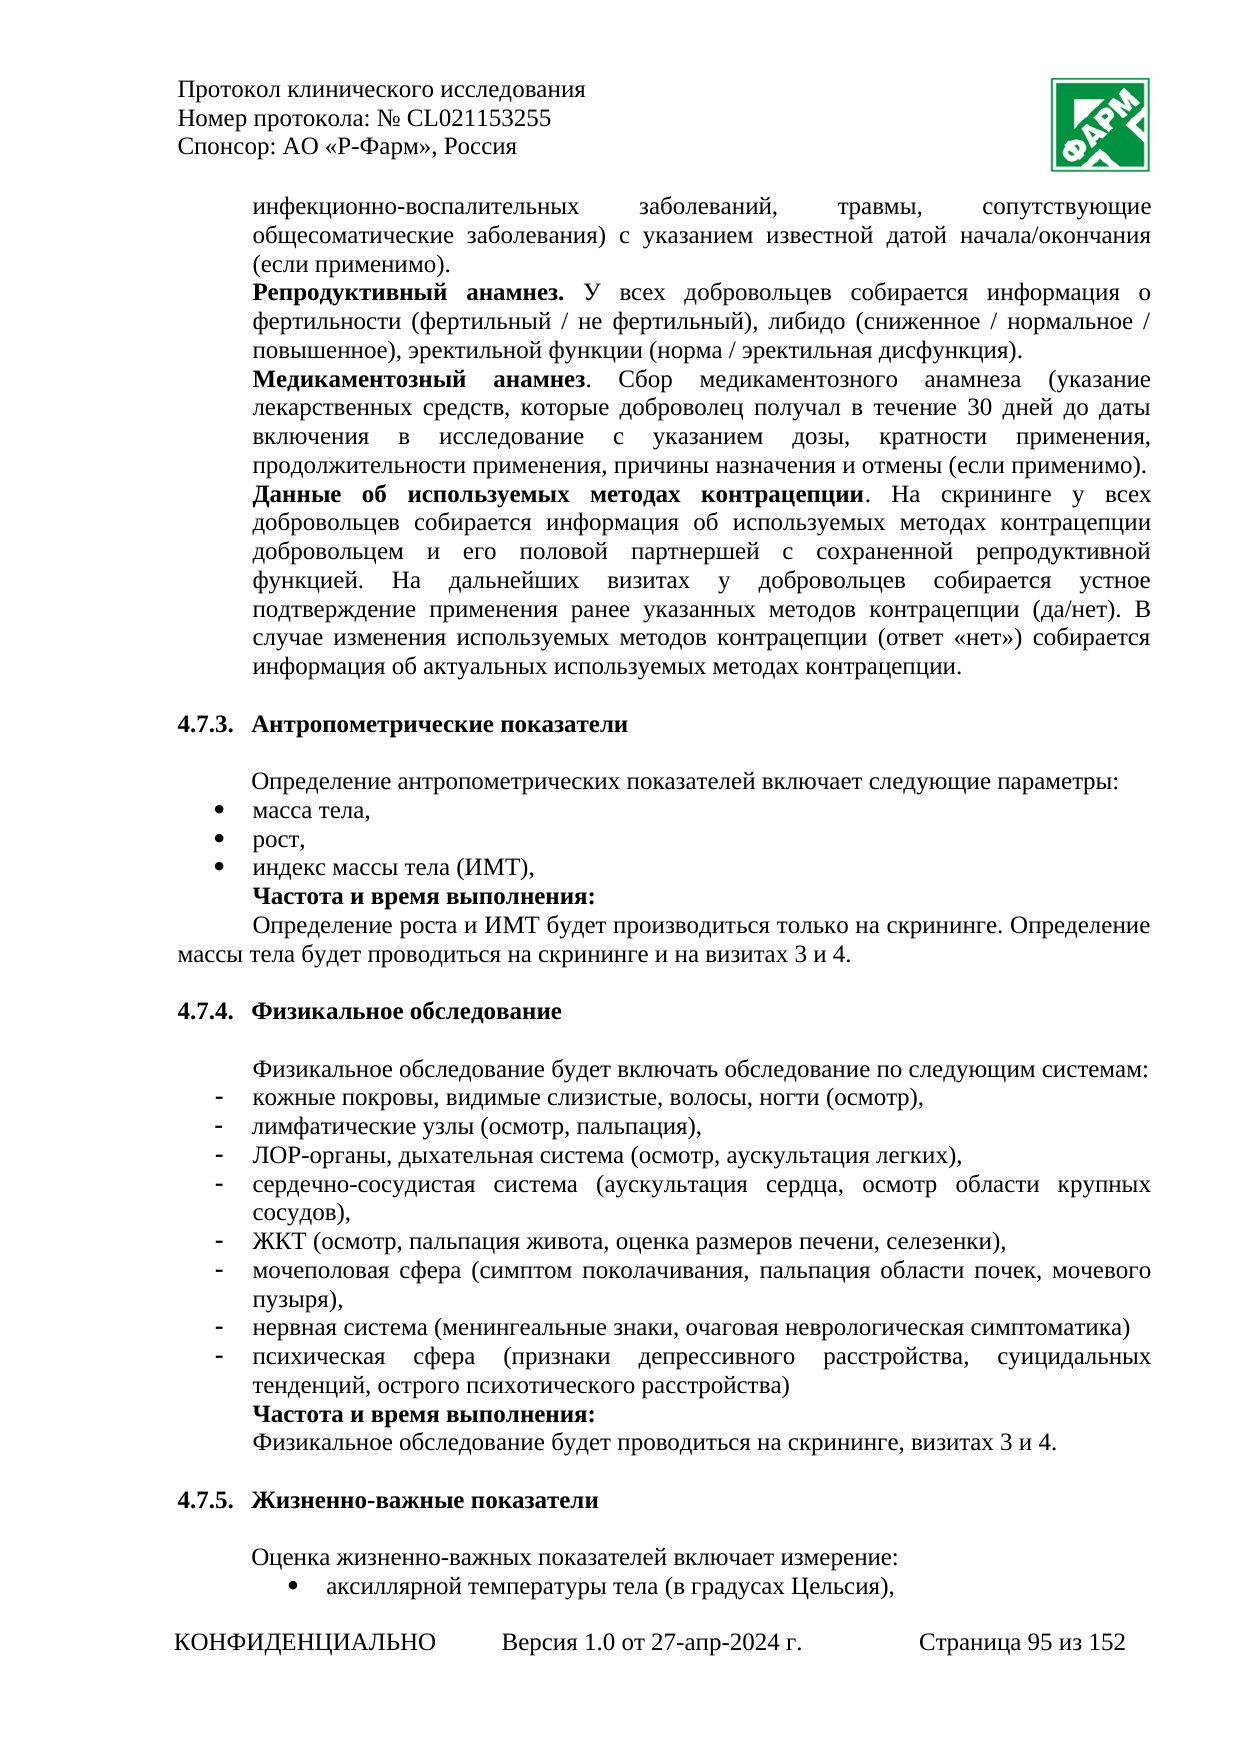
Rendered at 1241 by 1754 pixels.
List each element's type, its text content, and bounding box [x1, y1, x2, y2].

list ЖКТ (осмотр, пальпация живота, оценка размеров печени, селезенки), [215, 1226, 1152, 1255]
list аксиллярной температуры тела (в градусах Цельсия), [288, 1571, 1152, 1600]
list рост, [215, 824, 1152, 852]
list лимфатические узлы (осмотр, пальпация), [214, 1111, 1152, 1140]
list Частота и время выполнения: [177, 881, 1152, 910]
list психическая сфера (признаки депрессивного расстройства, суицидальных тенденций, острого психотического расстройства) [215, 1341, 1152, 1399]
text Данные об используемых методах контрацепции. На скрининге у всех добровольцев собирается информация об используемых методах контрацепции добровольцем и его половой партнершей с сохраненной репродуктивной функцией. На дальнейших визитах у добровольцев собирается устное подтверждение применения ранее указанных методов контрацепции (да/нет). В случае изменения используемых методов контрацепции (ответ «нет») собирается информация об актуальных используемых методах контрацепции. [252, 479, 1152, 680]
picture [1046, 73, 1152, 174]
list Определение роста и ИМТ будет производиться только на скрининге. Определение массы тела будет проводиться на скрининге и на визитах 3 и 4. [177, 910, 1152, 967]
list кожные покровы, видимые слизистые, волосы, ногти (осмотр), [215, 1082, 1152, 1111]
subtitle Антропометрические показатели [177, 709, 1152, 737]
list нервная система (менингеальные знаки, очаговая неврологическая симптоматика) [215, 1312, 1152, 1341]
list Частота и время выполнения: [177, 1399, 1152, 1427]
subtitle Физикальное обследование [177, 996, 1152, 1025]
list масса тела, [215, 795, 1152, 824]
list индекс массы тела (ИМТ), [215, 852, 1152, 881]
list ЛОР-органы, дыхательная система (осмотр, аускультация легких), [215, 1140, 1152, 1169]
text Физикальное обследование будет включать обследование по следующим системам: [252, 1054, 1152, 1082]
text Определение антропометрических показателей включает следующие параметры: [177, 766, 1152, 795]
text Физикальное обследование будет проводиться на скрининге, визитах 3 и 4. [177, 1427, 1152, 1456]
text Медикаментозный анамнез. Сбор медикаментозного анамнеза (указание лекарственных средств, которые доброволец получал в течение 30 дней до даты включения в исследование с указанием дозы, кратности применения, продолжительности применения, причины назначения и отмены (если применимо). [252, 364, 1152, 479]
text Оценка жизненно-важных показателей включает измерение: [177, 1542, 1152, 1571]
subtitle Жизненно-важные показатели [177, 1485, 1152, 1514]
text Репродуктивный анамнез. У всех добровольцев собирается информация о фертильности (фертильный / не фертильный), либидо (сниженное / нормальное / повышенное), эректильной функции (норма / эректильная дисфункция). [252, 277, 1152, 364]
list сердечно-сосудистая система (аускультация сердца, осмотр области крупных сосудов), [215, 1169, 1152, 1226]
list мочеполовая сфера (симптом поколачивания, пальпация области почек, мочевого пузыря), [215, 1255, 1152, 1312]
